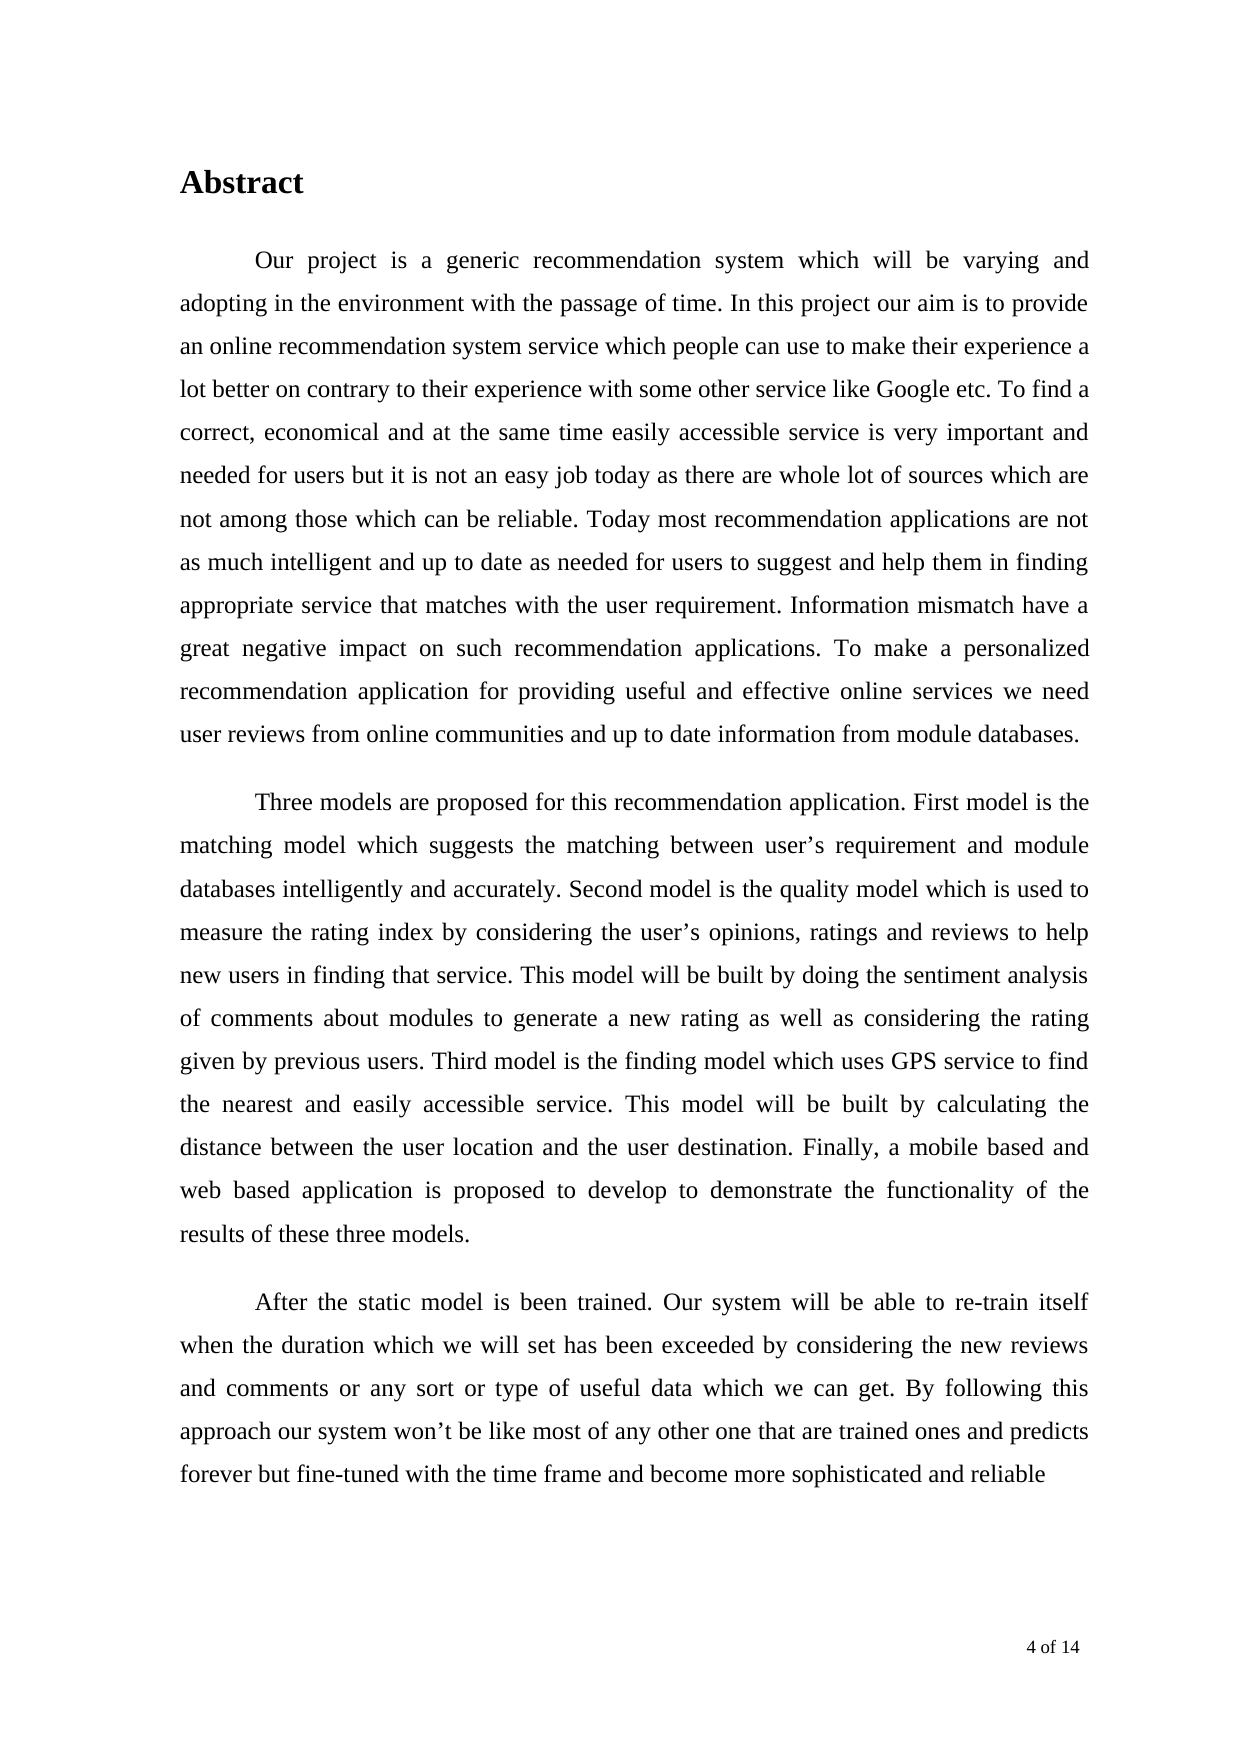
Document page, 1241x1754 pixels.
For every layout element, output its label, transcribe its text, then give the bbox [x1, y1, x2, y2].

text After the static model is been trained. Our system will be able to re-train itself when the duration which we will set has been exceeded by considering the new reviews and comments or any sort or type of useful data which we can get. By following this approach our system won’t be like most of any other one that are trained ones and predicts forever but fine-tuned with the time frame and become more sophisticated and reliable [179, 1287, 1090, 1488]
text Abstract [179, 162, 1090, 201]
text Our project is a generic recommendation system which will be varying and adopting in the environment with the passage of time. In this project our aim is to provide an online recommendation system service which people can use to make their experience a lot better on contrary to their experience with some other service like Google etc. To find a correct, economical and at the same time easily accessible service is very important and needed for users but it is not an easy job today as there are whole lot of sources which are not among those which can be reliable. Today most recommendation applications are not as much intelligent and up to date as needed for users to suggest and help them in finding appropriate service that matches with the user requirement. Information mismatch have a great negative impact on such recommendation applications. To make a personalized recommendation application for providing useful and effective online services we need user reviews from online communities and up to date information from module databases. [179, 245, 1090, 748]
text Three models are proposed for this recommendation application. First model is the matching model which suggests the matching between user’s requirement and module databases intelligently and accurately. Second model is the quality model which is used to measure the rating index by considering the user’s opinions, ratings and reviews to help new users in finding that service. This model will be built by doing the sentiment analysis of comments about modules to generate a new rating as well as considering the rating given by previous users. Third model is the finding model which uses GPS service to find the nearest and easily accessible service. This model will be built by calculating the distance between the user location and the user destination. Finally, a mobile based and web based application is proposed to develop to demonstrate the functionality of the results of these three models. [179, 787, 1090, 1247]
